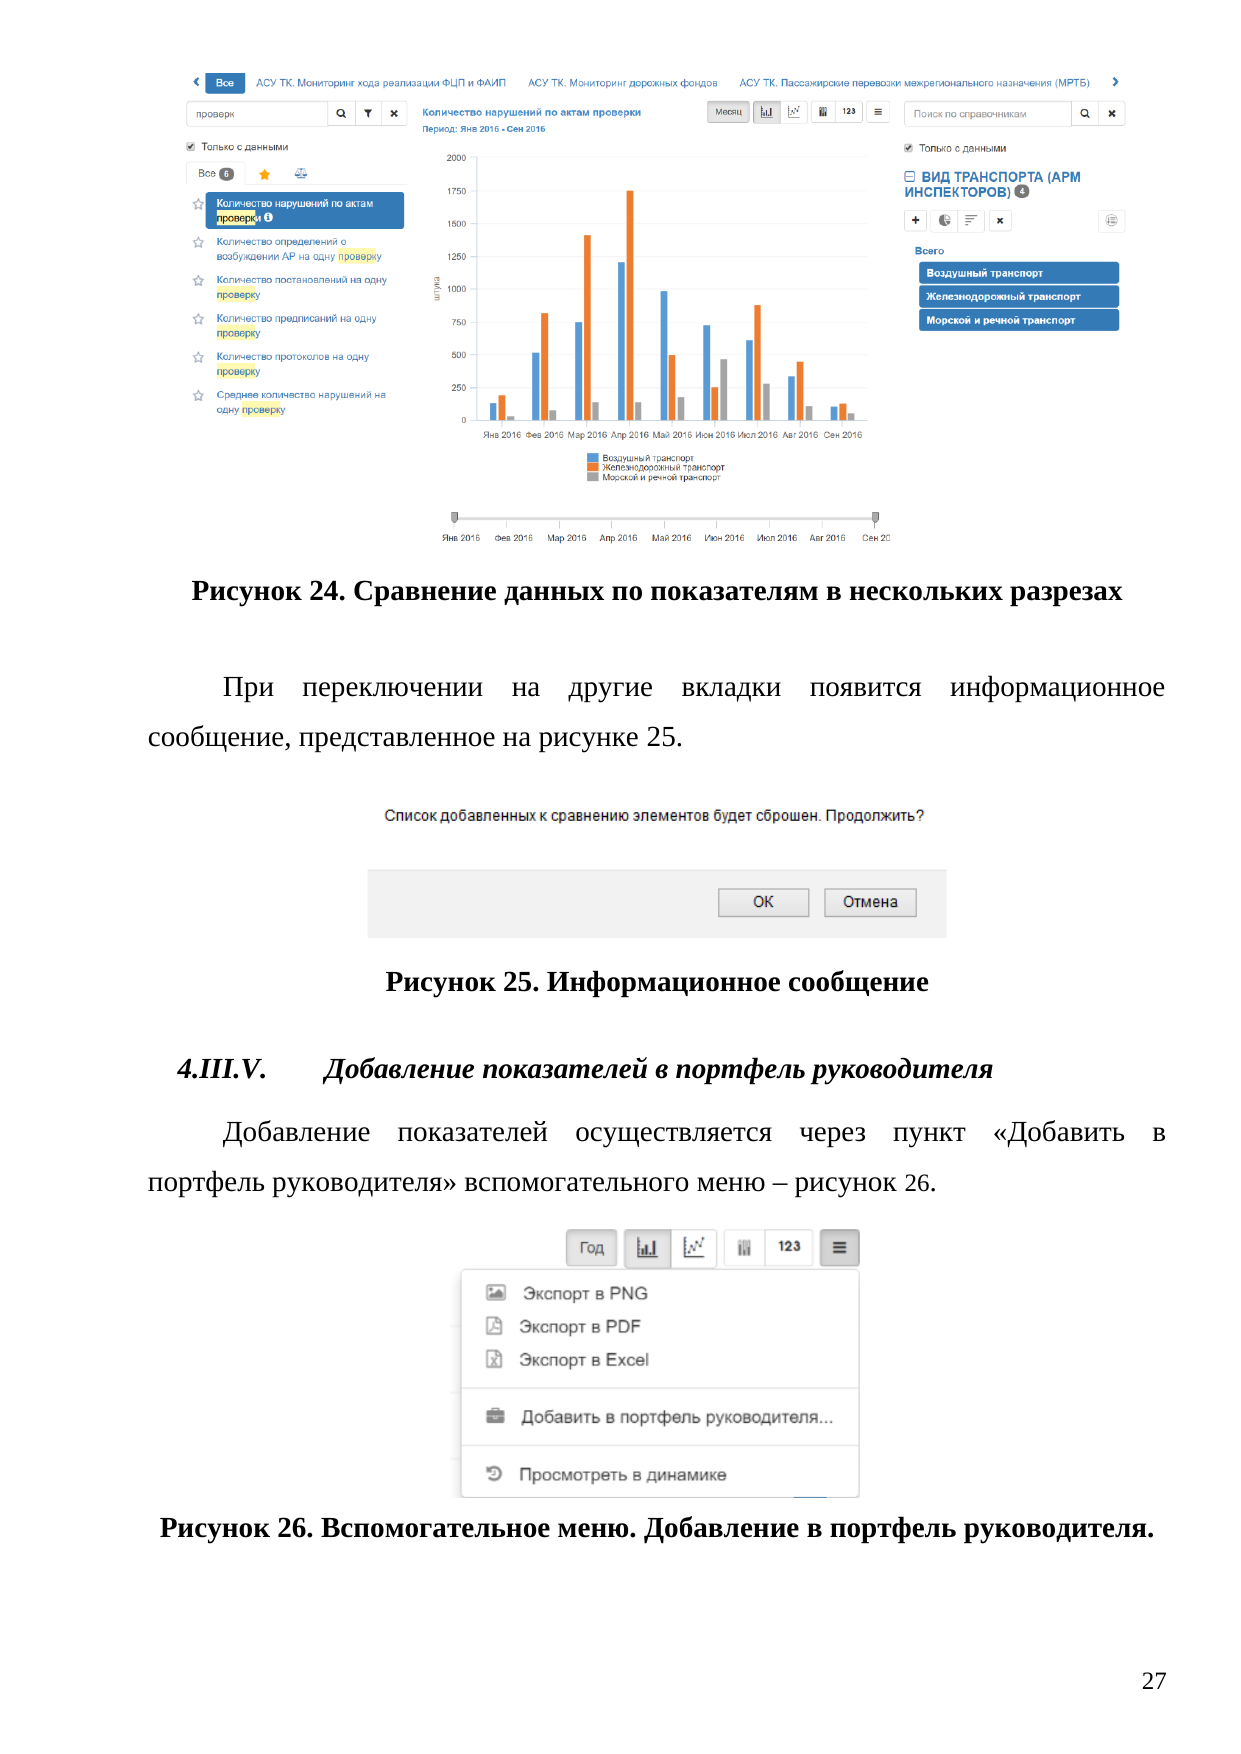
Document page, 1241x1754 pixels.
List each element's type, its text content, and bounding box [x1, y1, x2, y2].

picture [367, 769, 947, 938]
text Рисунок 24. Сравнение данных по показателям в нескольких разрезах [148, 573, 1167, 606]
list Добавление показателей в портфель руководителя [177, 1051, 1167, 1085]
text Рисунок 26. Вспомогательное меню. Добавление в портфель руководителя. [148, 1510, 1167, 1543]
picture [450, 1215, 865, 1498]
text Рисунок 25. Информационное сообщение [148, 964, 1167, 998]
picture [186, 73, 1129, 546]
text При переключении на другие вкладки появится информационное сообщение, представленное на рисунке 25. [148, 669, 1167, 753]
text Добавление показателей осуществляется через пункт «Добавить в портфель руководителя» вспомогательного меню – рисунок 26. [148, 1114, 1167, 1198]
